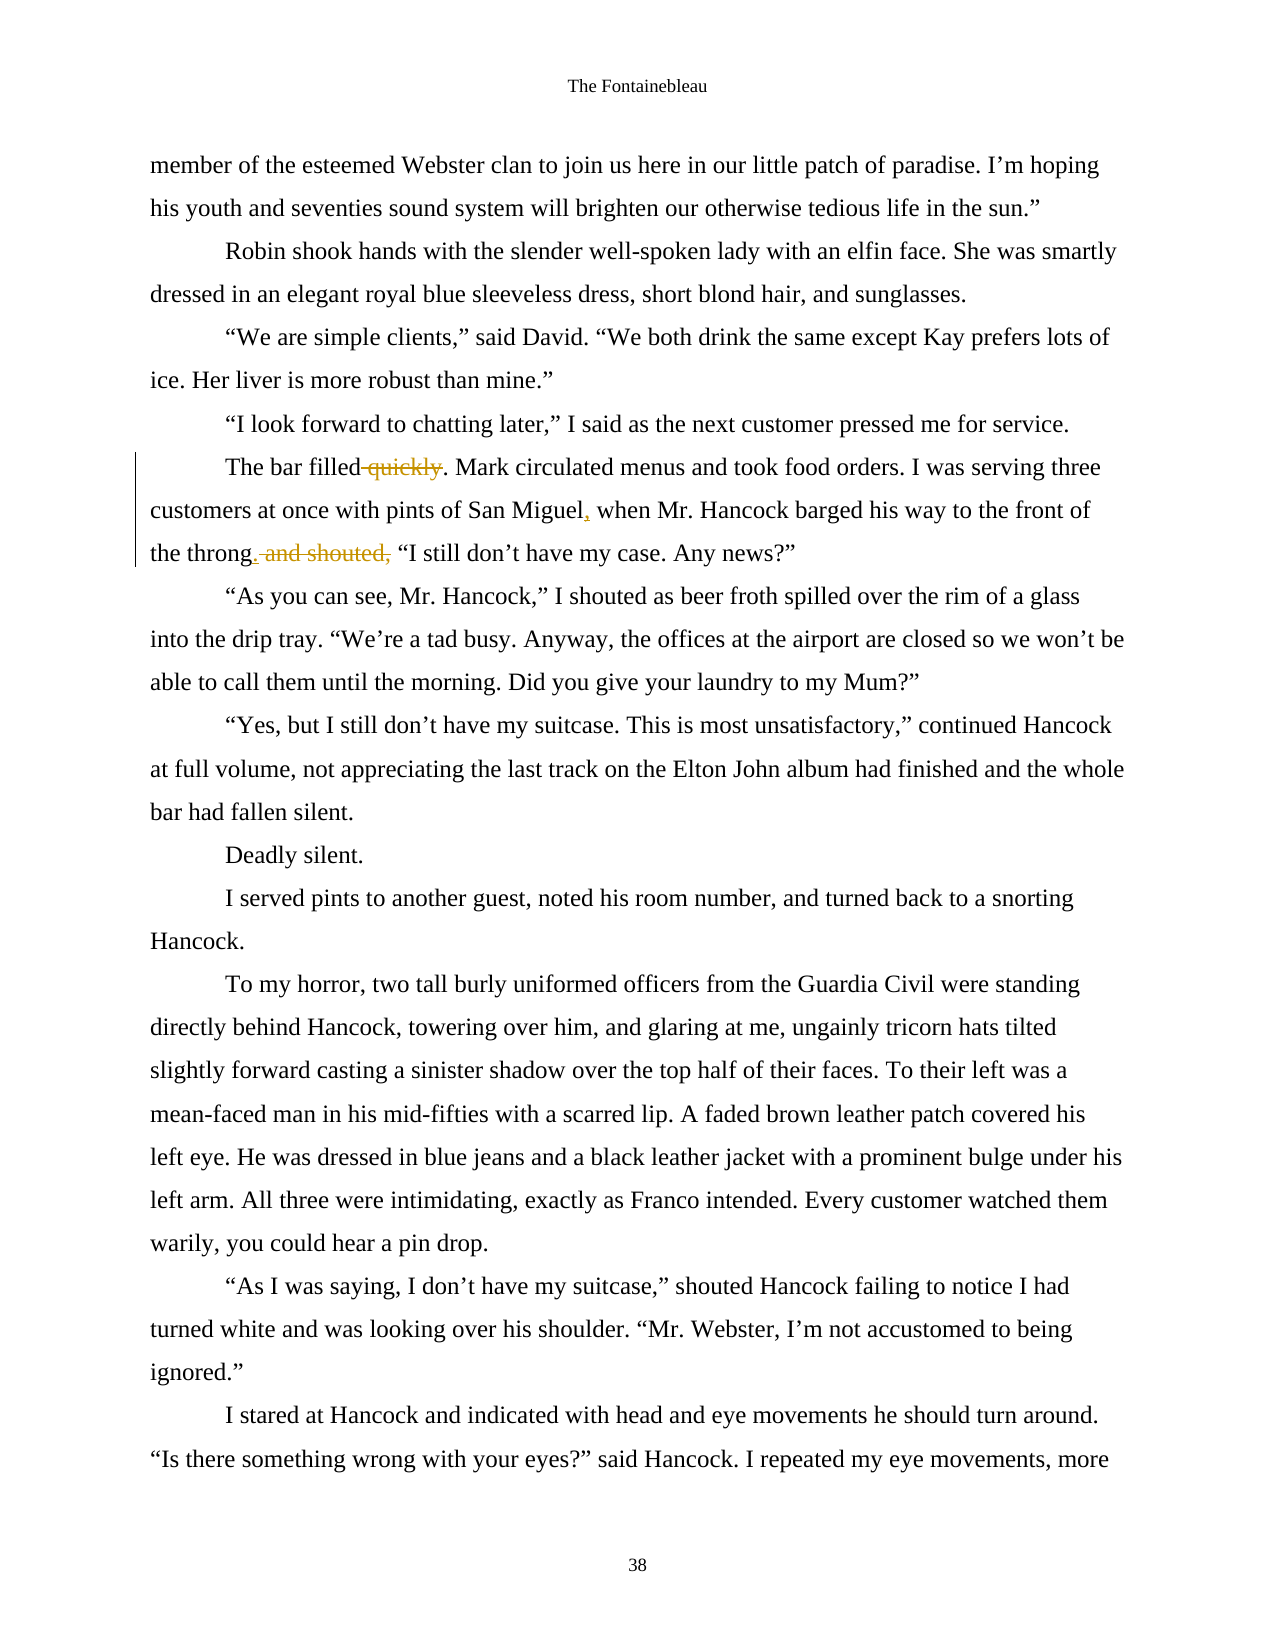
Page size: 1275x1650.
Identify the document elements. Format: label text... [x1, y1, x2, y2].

text To my horror, two tall burly uniformed officers from the Guardia Civil were standing directly behind Hancock, towering over him, and glaring at me, ungainly tricorn hats tilted slightly forward casting a sinister shadow over the top half of their faces. To their left was a mean-faced man in his mid-fifties with a scarred lip. A faded brown leather patch covered his left eye. He was dressed in blue jeans and a black leather jacket with a prominent bulge under his left arm. All three were intimidating, exactly as Franco intended. Every customer watched them warily, you could hear a pin drop. [150, 969, 1125, 1257]
text “As you can see, Mr. Hancock,” I shouted as beer froth spilled over the rim of a glass into the drip tray. “We’re a tad busy. Anyway, the offices at the airport are closed so we won’t be able to call them until the morning. Did you give your laundry to my Mum?” [150, 581, 1125, 696]
text “I look forward to chatting later,” I said as the next customer pressed me for service. [150, 409, 1125, 437]
text I served pints to another guest, noted his room number, and turned back to a snorting Hancock. [150, 883, 1125, 955]
text Robin shook hands with the slender well-spoken lady with an elfin face. She was smartly dressed in an elegant royal blue sleeveless dress, short blond hair, and sunglasses. [150, 236, 1125, 308]
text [150, 150, 1125, 222]
text “As I was saying, I don’t have my suitcase,” shouted Hancock failing to notice I had turned white and was looking over his shoulder. “Mr. Webster, I’m not accustomed to being ignored.” [150, 1271, 1125, 1386]
text Deadly silent. [150, 840, 1125, 869]
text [150, 1401, 1125, 1472]
text “We are simple clients,” said David. “We both drink the same except Kay prefers lots of ice. Her liver is more robust than mine.” [150, 322, 1125, 394]
text The bar filled. Mark circulated menus and took food orders. I was serving three customers at once with pints of San Miguel when Mr. Hancock barged his way to the front of the throng “I still don’t have my case. Any news?” [150, 452, 1125, 567]
text “Yes, but I still don’t have my suitcase. This is most unsatisfactory,” continued Hancock at full volume, not appreciating the last track on the Elton John album had finished and the whole bar had fallen silent. [150, 711, 1125, 826]
